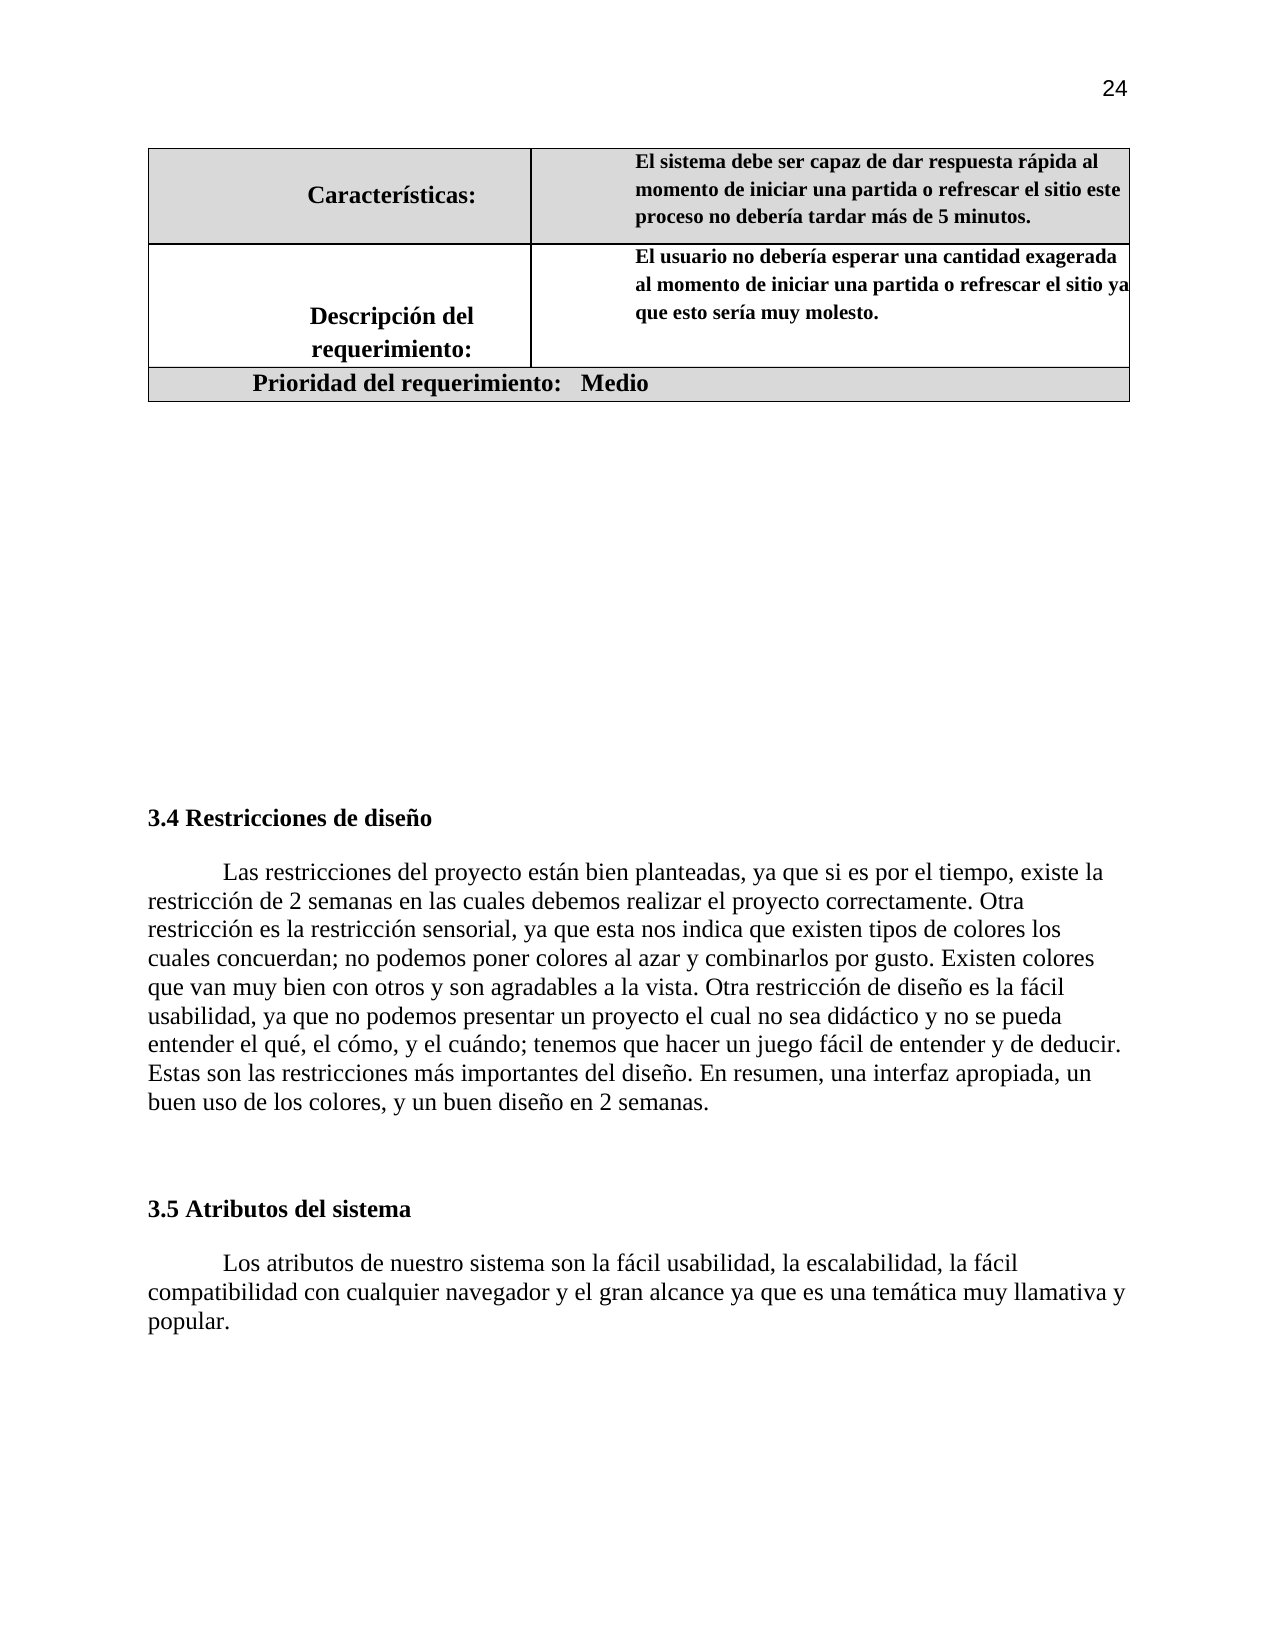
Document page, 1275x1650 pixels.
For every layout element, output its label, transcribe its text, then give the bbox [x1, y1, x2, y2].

table_cell El usuario no debería esperar una cantidad exagerada al momento de iniciar una partida o refrescar el sitio ya que esto sería muy molesto. [532, 245, 1129, 366]
text 3.5 Atributos del sistema [148, 1194, 1127, 1223]
text 3.4 Restricciones de diseño [148, 803, 1127, 832]
table_cell Prioridad del requerimiento: Medio [149, 368, 1129, 401]
table_cell Descripción del requerimiento: [149, 245, 530, 366]
text Los atributos de nuestro sistema son la fácil usabilidad, la escalabilidad, la fácil compatibilidad con cualquier navegador y el gran alcance ya que es una temática muy llamativa y popular. [148, 1248, 1127, 1334]
table_cell El sistema debe ser capaz de dar respuesta rápida al momento de iniciar una partida o refrescar el sitio este proceso no debería tardar más de 5 minutos. [532, 149, 1129, 243]
table_cell Características: [149, 149, 530, 243]
text Las restricciones del proyecto están bien planteadas, ya que si es por el tiempo, existe la restricción de 2 semanas en las cuales debemos realizar el proyecto correctamente. Otra restricción es la restricción sensorial, ya que esta nos indica que existen tipos de colores los cuales concuerdan; no podemos poner colores al azar y combinarlos por gusto. Existen colores que van muy bien con otros y son agradables a la vista. Otra restricción de diseño es la fácil usabilidad, ya que no podemos presentar un proyecto el cual no sea didáctico y no se pueda entender el qué, el cómo, y el cuándo; tenemos que hacer un juego fácil de entender y de deducir. Estas son las restricciones más importantes del diseño. En resumen, una interfaz apropiada, un buen uso de los colores, y un buen diseño en 2 semanas. [148, 857, 1127, 1116]
